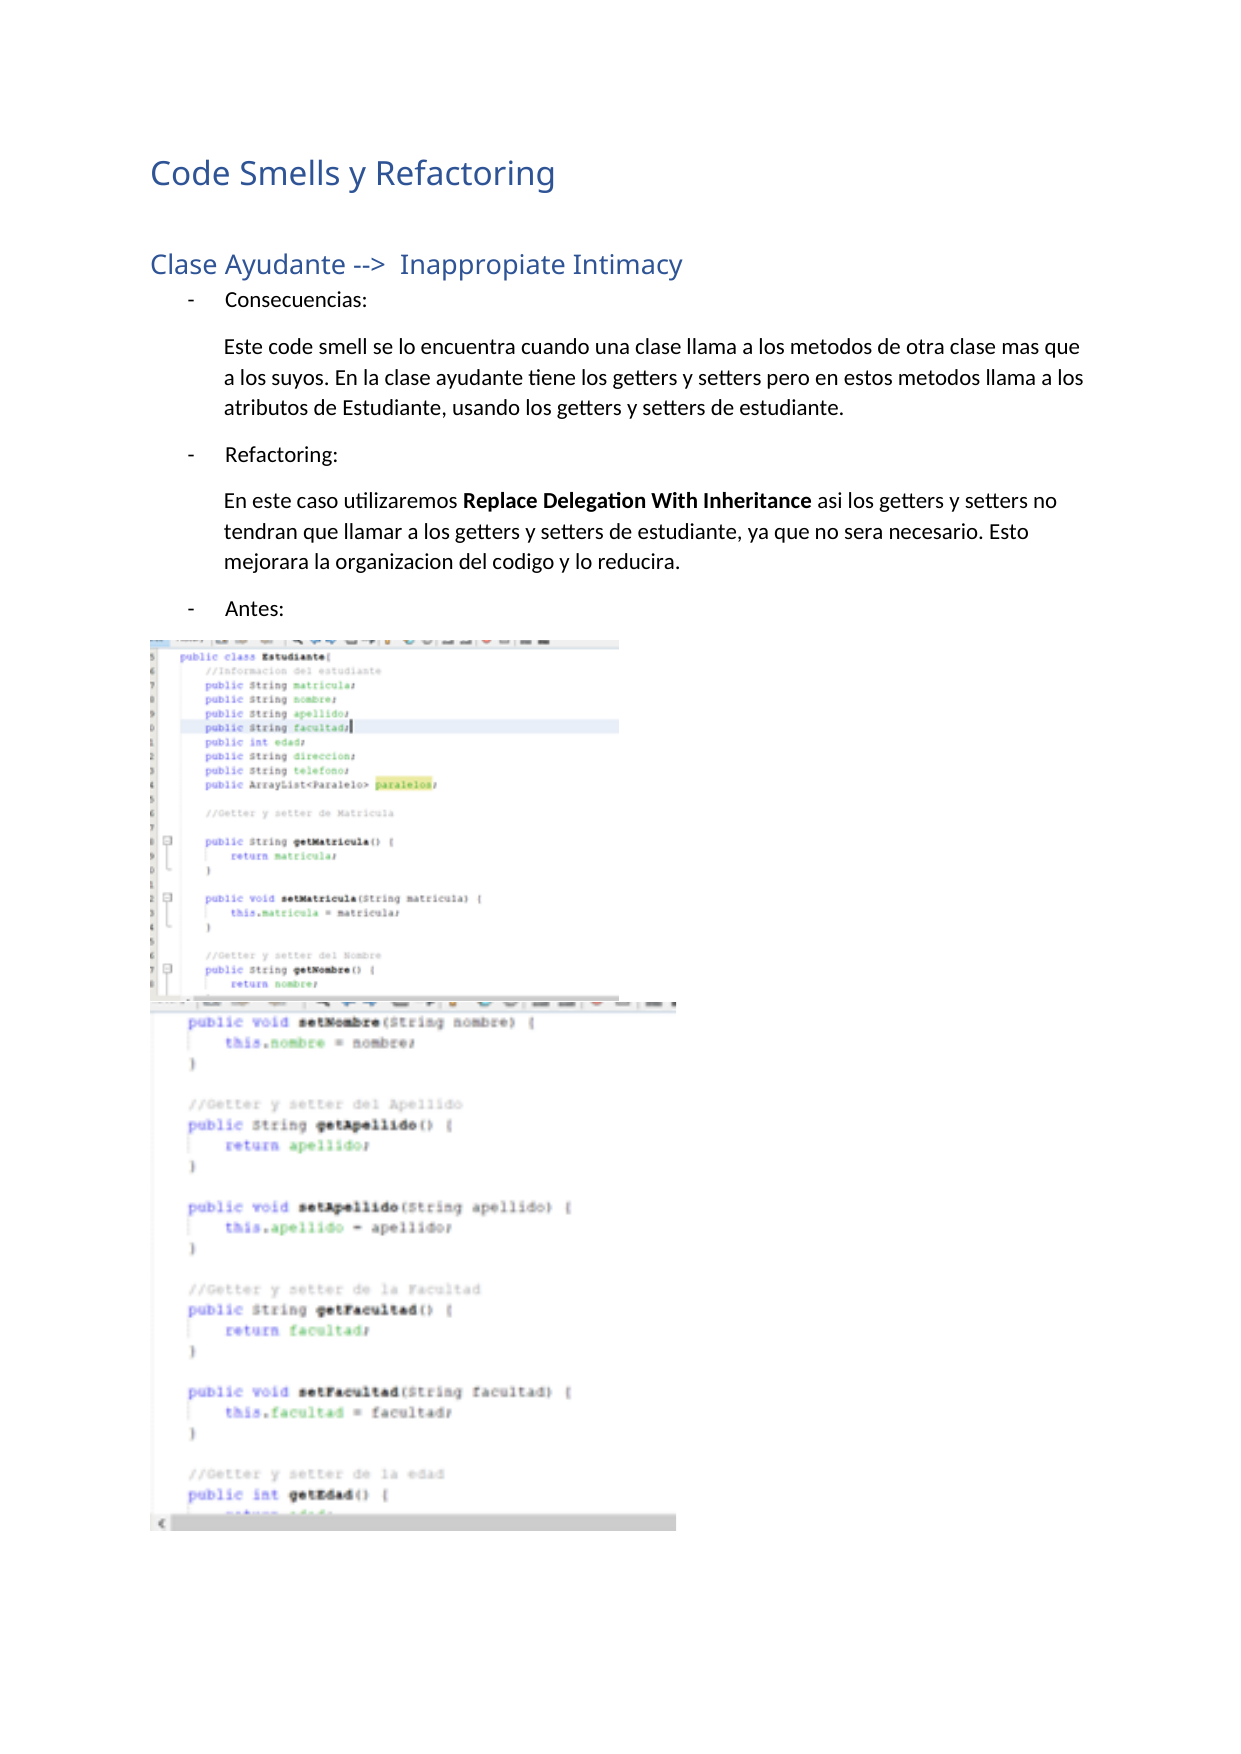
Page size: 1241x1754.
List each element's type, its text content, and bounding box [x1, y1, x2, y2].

subtitle Code Smells y Refactoring [150, 150, 1090, 195]
picture [150, 640, 619, 1001]
text Este code smell se lo encuentra cuando una clase llama a los metodos de otra clase mas que a los suyos. En la clase ayudante tiene los getters y setters pero en estos metodos llama a los atributos de Estudiante, usando los getters y setters de estudiante. [150, 332, 1090, 421]
subtitle Clase Ayudante --> Inappropiate Intimacy [150, 246, 1090, 283]
picture [150, 1002, 677, 1531]
list Consecuencias: [187, 286, 1090, 314]
text En este caso utilizaremos Replace Delegation With Inheritance asi los getters y setters no tendran que llamar a los getters y setters de estudiante, ya que no sera necesario. Esto mejorara la organizacion del codigo y lo reducira. [224, 487, 1090, 575]
list Antes: [187, 594, 1090, 622]
list Refactoring: [187, 440, 1090, 468]
